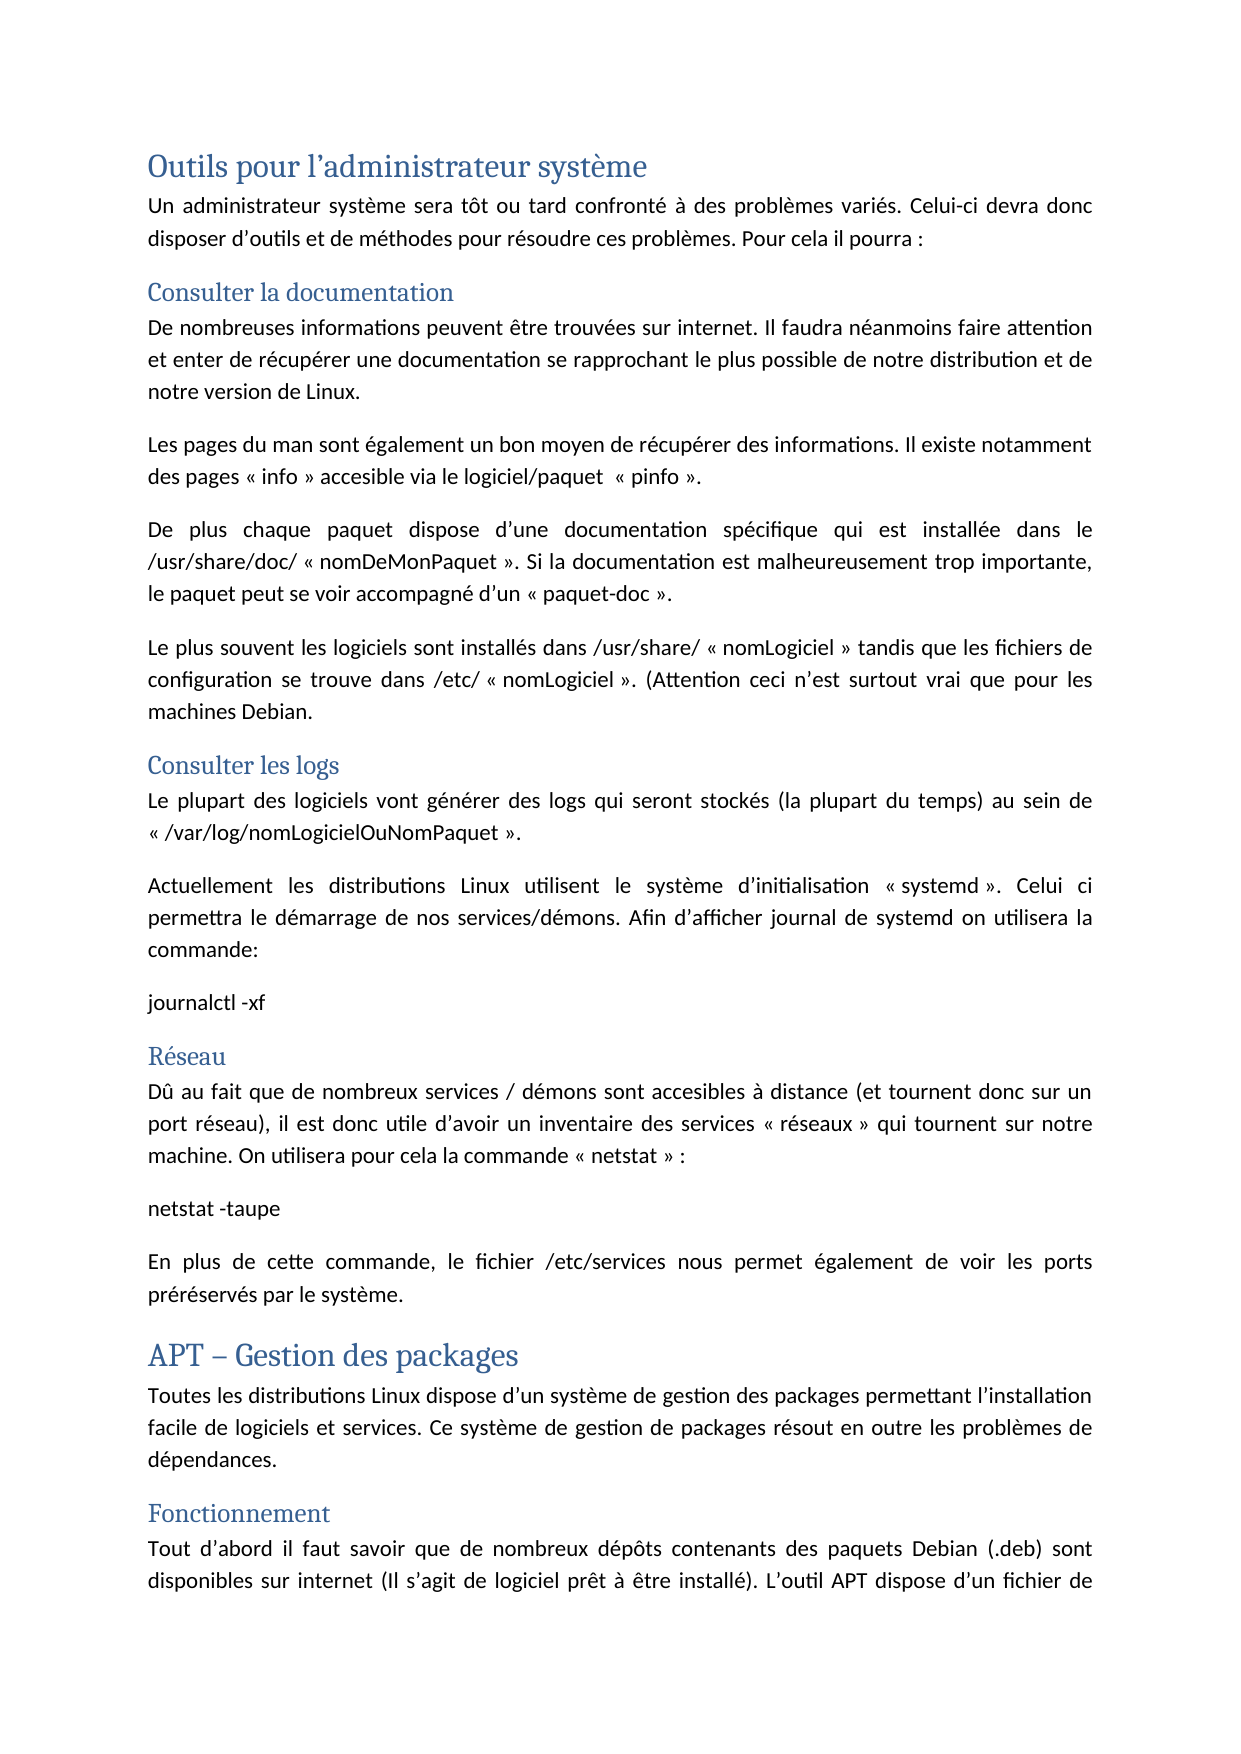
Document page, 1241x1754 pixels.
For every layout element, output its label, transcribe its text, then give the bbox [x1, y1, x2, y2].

text En plus de cette commande, le fichier /etc/services nous permet également de voir les ports préréservés par le système. [148, 1247, 1093, 1308]
text Le plus souvent les logiciels sont installés dans /usr/share/ « nomLogiciel » tandis que les fichiers de configuration se trouve dans /etc/ « nomLogiciel ». (Attention ceci n’est surtout vrai que pour les machines Debian. [148, 633, 1093, 725]
text Dû au fait que de nombreux services / démons sont accesibles à distance (et tournent donc sur un port réseau), il est donc utile d’avoir un inventaire des services « réseaux » qui tournent sur notre machine. On utilisera pour cela la commande « netstat » : [148, 1077, 1093, 1169]
text Les pages du man sont également un bon moyen de récupérer des informations. Il existe notamment des pages « info » accesible via le logiciel/paquet « pinfo ». [148, 430, 1093, 490]
text journalctl -xf [148, 988, 1093, 1016]
text netstat -taupe [148, 1194, 1093, 1222]
subtitle Outils pour l’administrateur système [148, 148, 1093, 186]
subtitle APT – Gestion des packages [148, 1337, 1093, 1375]
text De nombreuses informations peuvent être trouvées sur internet. Il faudra néanmoins faire attention et enter de récupérer une documentation se rapprochant le plus possible de notre distribution et de notre version de Linux. [148, 313, 1093, 405]
text Actuellement les distributions Linux utilisent le système d’initialisation « systemd ». Celui ci permettra le démarrage de nos services/démons. Afin d’afficher journal de systemd on utilisera la commande: [148, 871, 1093, 963]
text Toutes les distributions Linux dispose d’un système de gestion des packages permettant l’installation facile de logiciels et services. Ce système de gestion de packages résout en outre les problèmes de dépendances. [148, 1381, 1093, 1473]
subtitle Fonctionnement [148, 1498, 1093, 1529]
text Le plupart des logiciels vont générer des logs qui seront stockés (la plupart du temps) au sein de « /var/log/nomLogicielOuNomPaquet ». [148, 786, 1093, 846]
subtitle Consulter les logs [148, 750, 1093, 781]
subtitle Consulter la documentation [148, 277, 1093, 308]
text Un administrateur système sera tôt ou tard confronté à des problèmes variés. Celui-ci devra donc disposer d’outils et de méthodes pour résoudre ces problèmes. Pour cela il pourra : [148, 192, 1093, 252]
subtitle Réseau [148, 1041, 1093, 1072]
text De plus chaque paquet dispose d’une documentation spécifique qui est installée dans le /usr/share/doc/ « nomDeMonPaquet ». Si la documentation est malheureusement trop importante, le paquet peut se voir accompagné d’un « paquet-doc ». [148, 515, 1093, 608]
